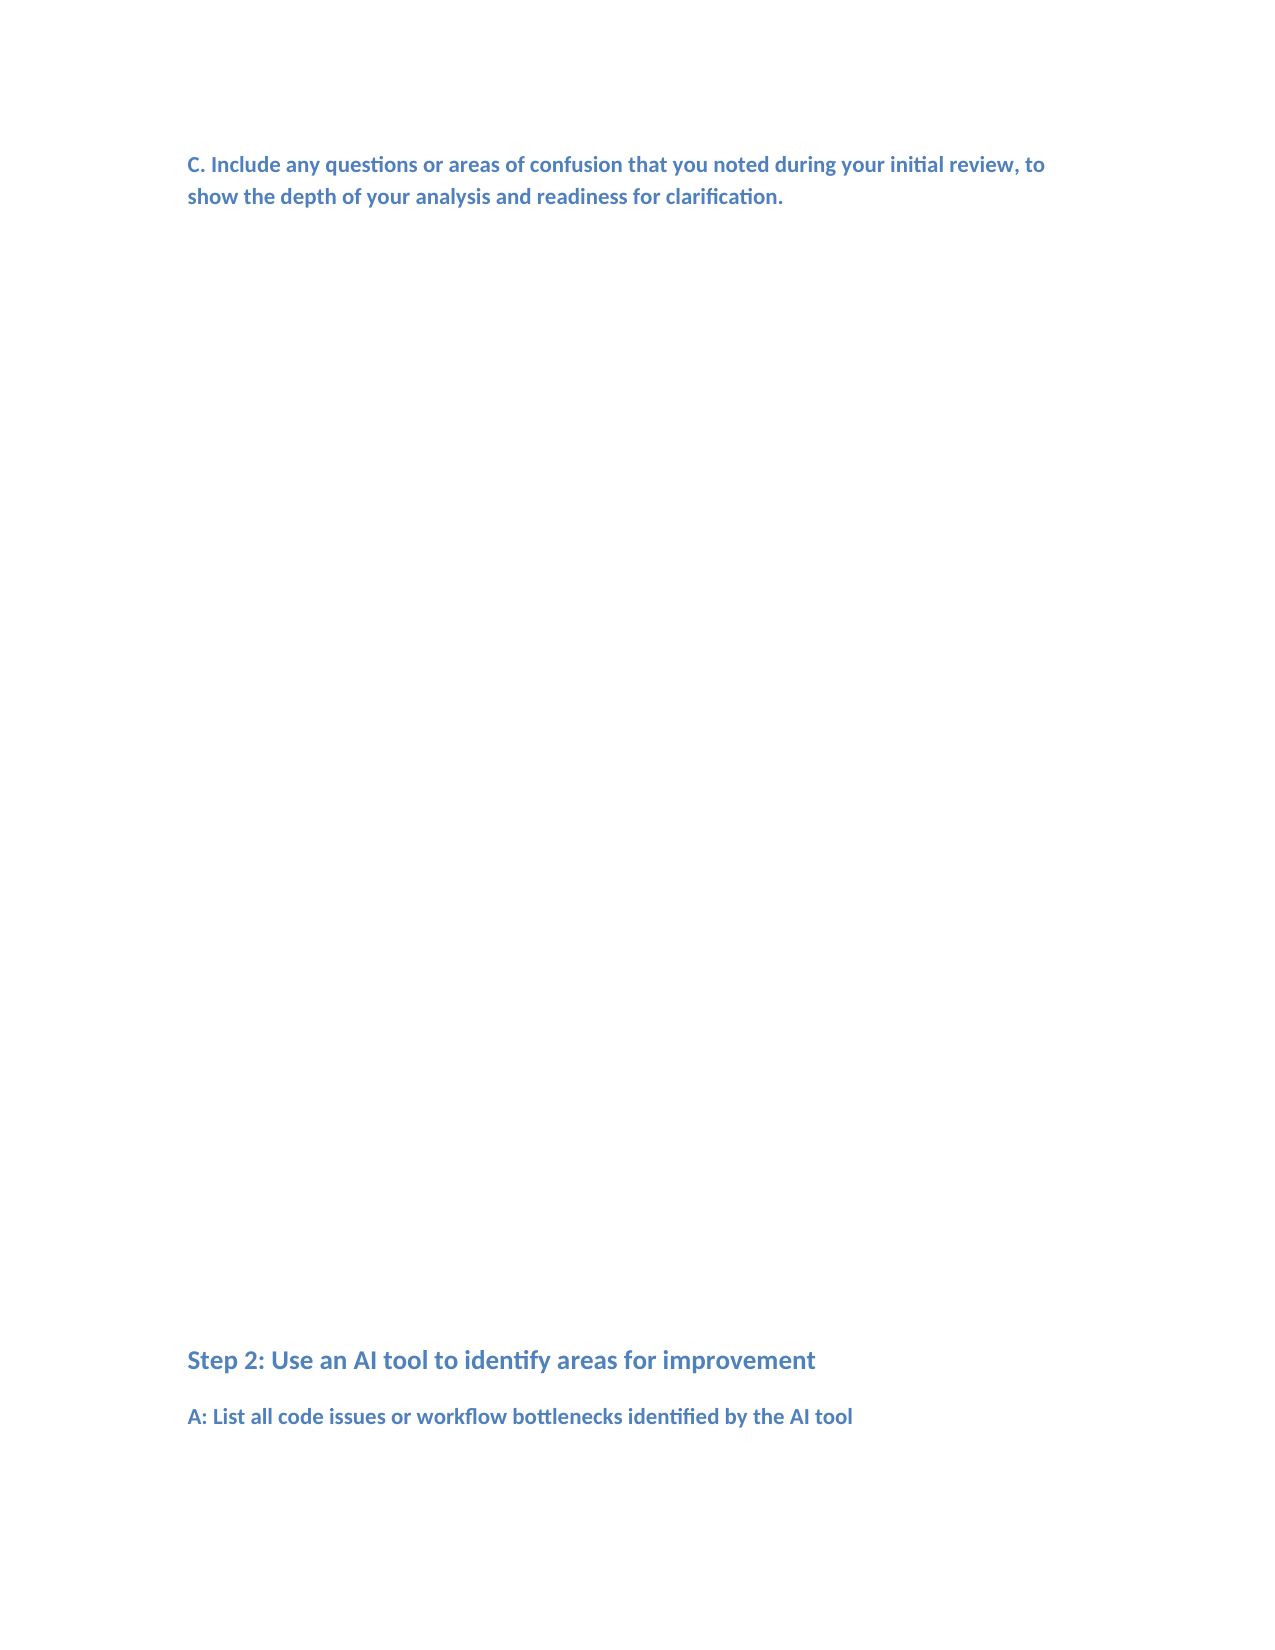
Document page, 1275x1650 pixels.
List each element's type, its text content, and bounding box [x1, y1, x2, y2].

subtitle A: List all code issues or workflow bottlenecks identified by the AI tool [187, 1402, 1087, 1430]
subtitle C. Include any questions or areas of confusion that you noted during your initial review, to show the depth of your analysis and readiness for clarification. [187, 150, 1087, 210]
subtitle Step 2: Use an AI tool to identify areas for improvement [187, 1343, 1087, 1376]
